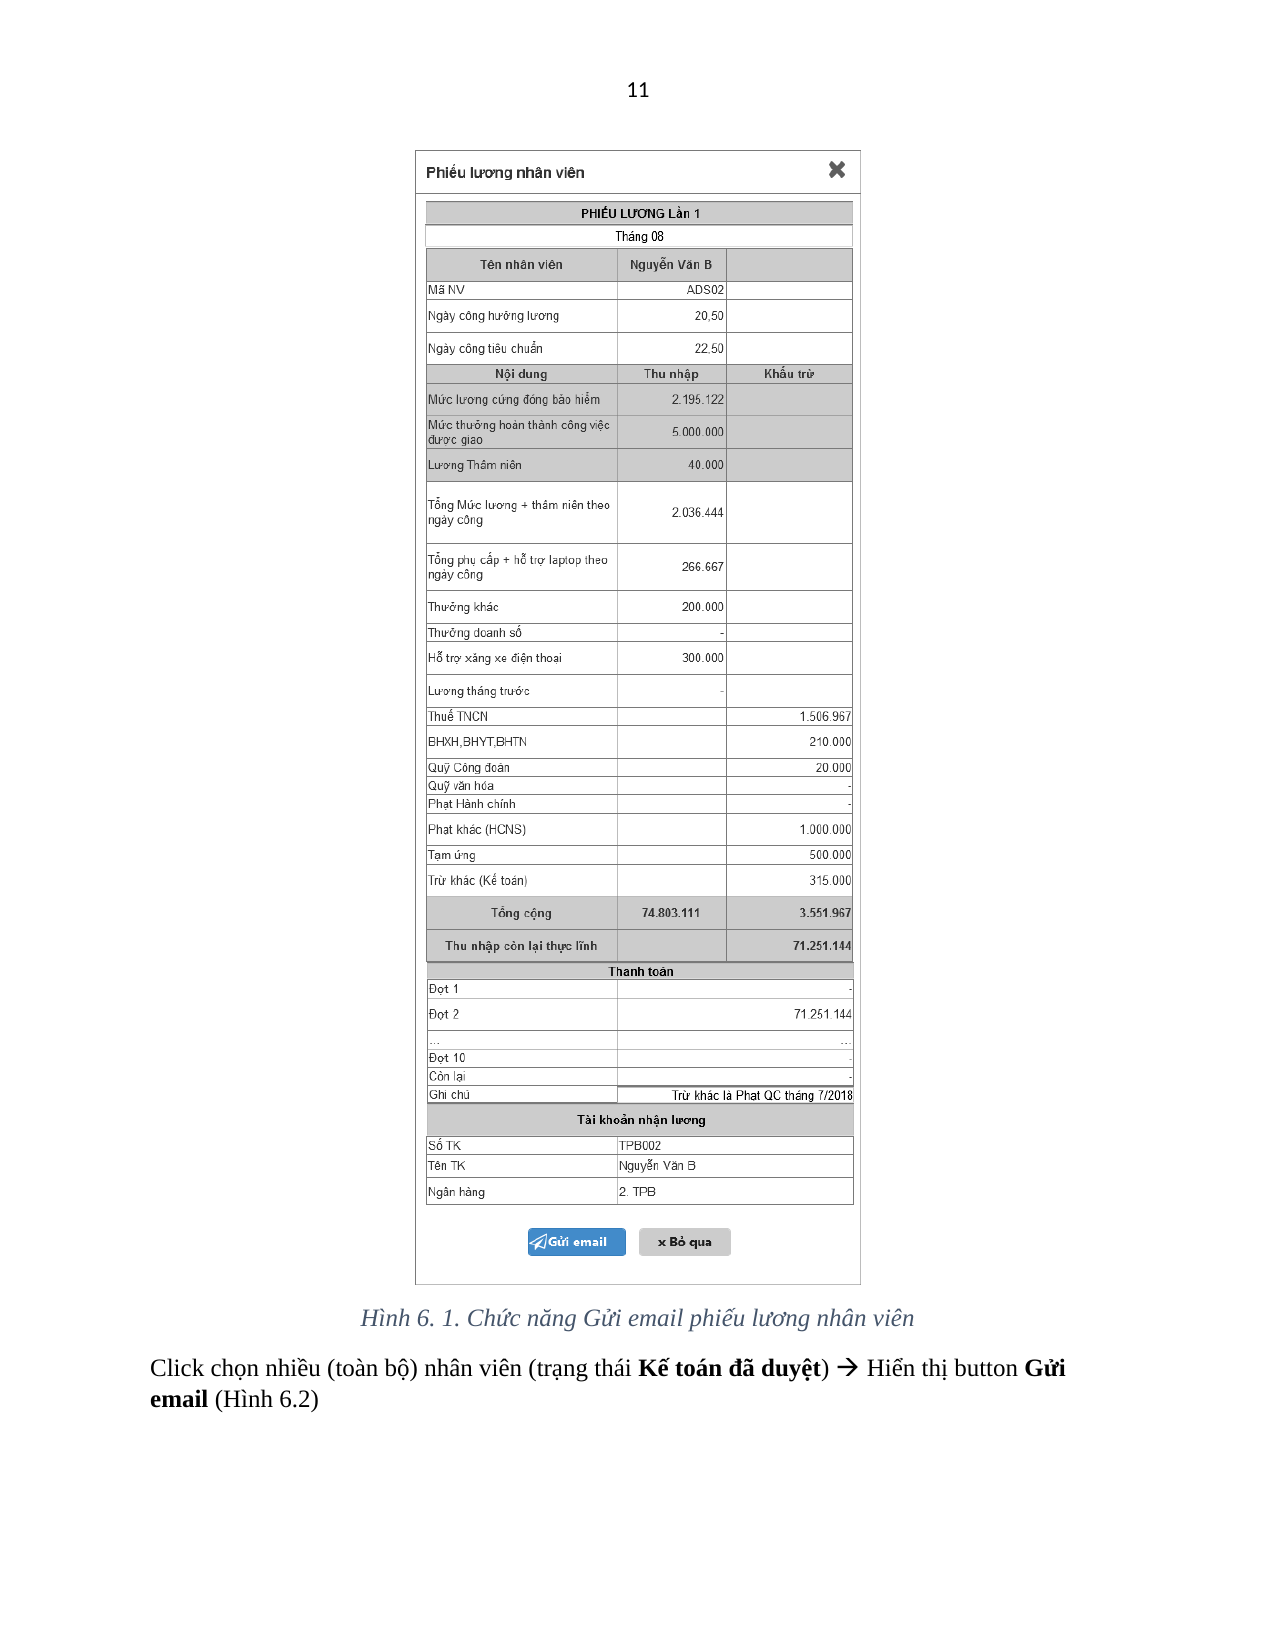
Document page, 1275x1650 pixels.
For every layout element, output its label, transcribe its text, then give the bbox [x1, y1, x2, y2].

text Hình 6. 1. Chức năng Gửi email phiếu lương nhân viên [150, 1303, 1125, 1332]
picture [414, 150, 861, 1285]
text Click chọn nhiều (toàn bộ) nhân viên (trạng thái Kế toán đã duyệt) Hiển thị button Gửi email (Hình 6.2) [150, 1353, 1125, 1412]
